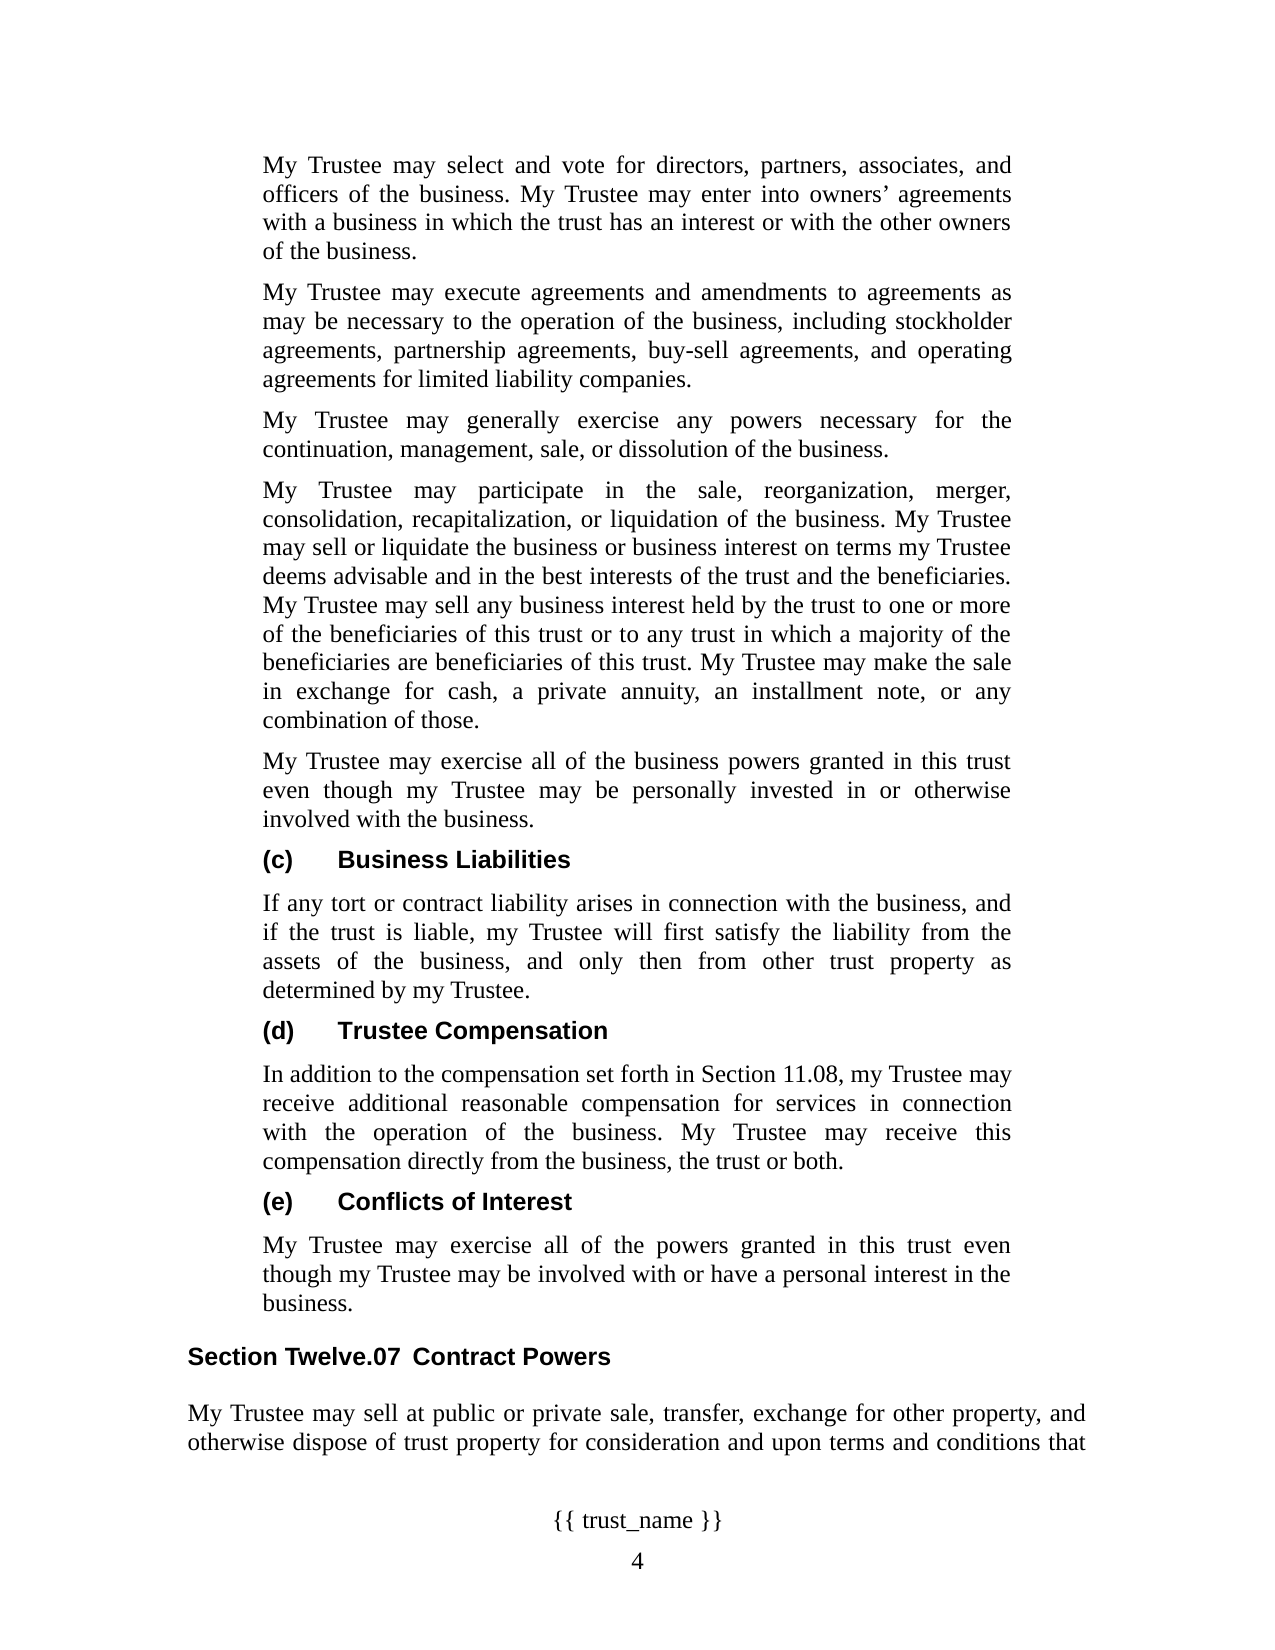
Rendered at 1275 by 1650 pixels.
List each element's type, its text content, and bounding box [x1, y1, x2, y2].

text My Trustee may participate in the sale, reorganization, merger, consolidation, recapitalization, or liquidation of the business. My Trustee may sell or liquidate the business or business interest on terms my Trustee deems advisable and in the best interests of the trust and the beneficiaries. My Trustee may sell any business interest held by the trust to one or more of the beneficiaries of this trust or to any trust in which a majority of the beneficiaries are beneficiaries of this trust. My Trustee may make the sale in exchange for cash, a private annuity, an installment note, or any combination of those. [262, 475, 1012, 734]
subtitle Trustee Compensation [262, 1016, 1012, 1045]
subtitle Conflicts of Interest [262, 1187, 1012, 1216]
text If any tort or contract liability arises in connection with the business, and if the trust is liable, my Trustee will first satisfy the liability from the assets of the business, and only then from other trust property as determined by my Trustee. [262, 888, 1012, 1003]
text My Trustee may exercise all of the powers granted in this trust even though my Trustee may be involved with or have a personal interest in the business. [262, 1231, 1012, 1317]
subtitle Contract Powers [187, 1342, 1087, 1371]
subtitle Business Liabilities [262, 845, 1012, 874]
text My Trustee may execute agreements and amendments to agreements as may be necessary to the operation of the business, including stockholder agreements, partnership agreements, buy-sell agreements, and operating agreements for limited liability companies. [262, 277, 1012, 392]
text My Trustee may exercise all of the business powers granted in this trust even though my Trustee may be personally invested in or otherwise involved with the business. [262, 746, 1012, 832]
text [187, 1398, 1087, 1455]
text My Trustee may select and vote for directors, partners, associates, and officers of the business. My Trustee may enter into owners’ agreements with a business in which the trust has an interest or with the other owners of the business. [262, 150, 1012, 265]
text My Trustee may generally exercise any powers necessary for the continuation, management, sale, or dissolution of the business. [262, 405, 1012, 462]
text In addition to the compensation set forth in Section 11.08, my Trustee may receive additional reasonable compensation for services in connection with the operation of the business. My Trustee may receive this compensation directly from the business, the trust or both. [262, 1059, 1012, 1174]
